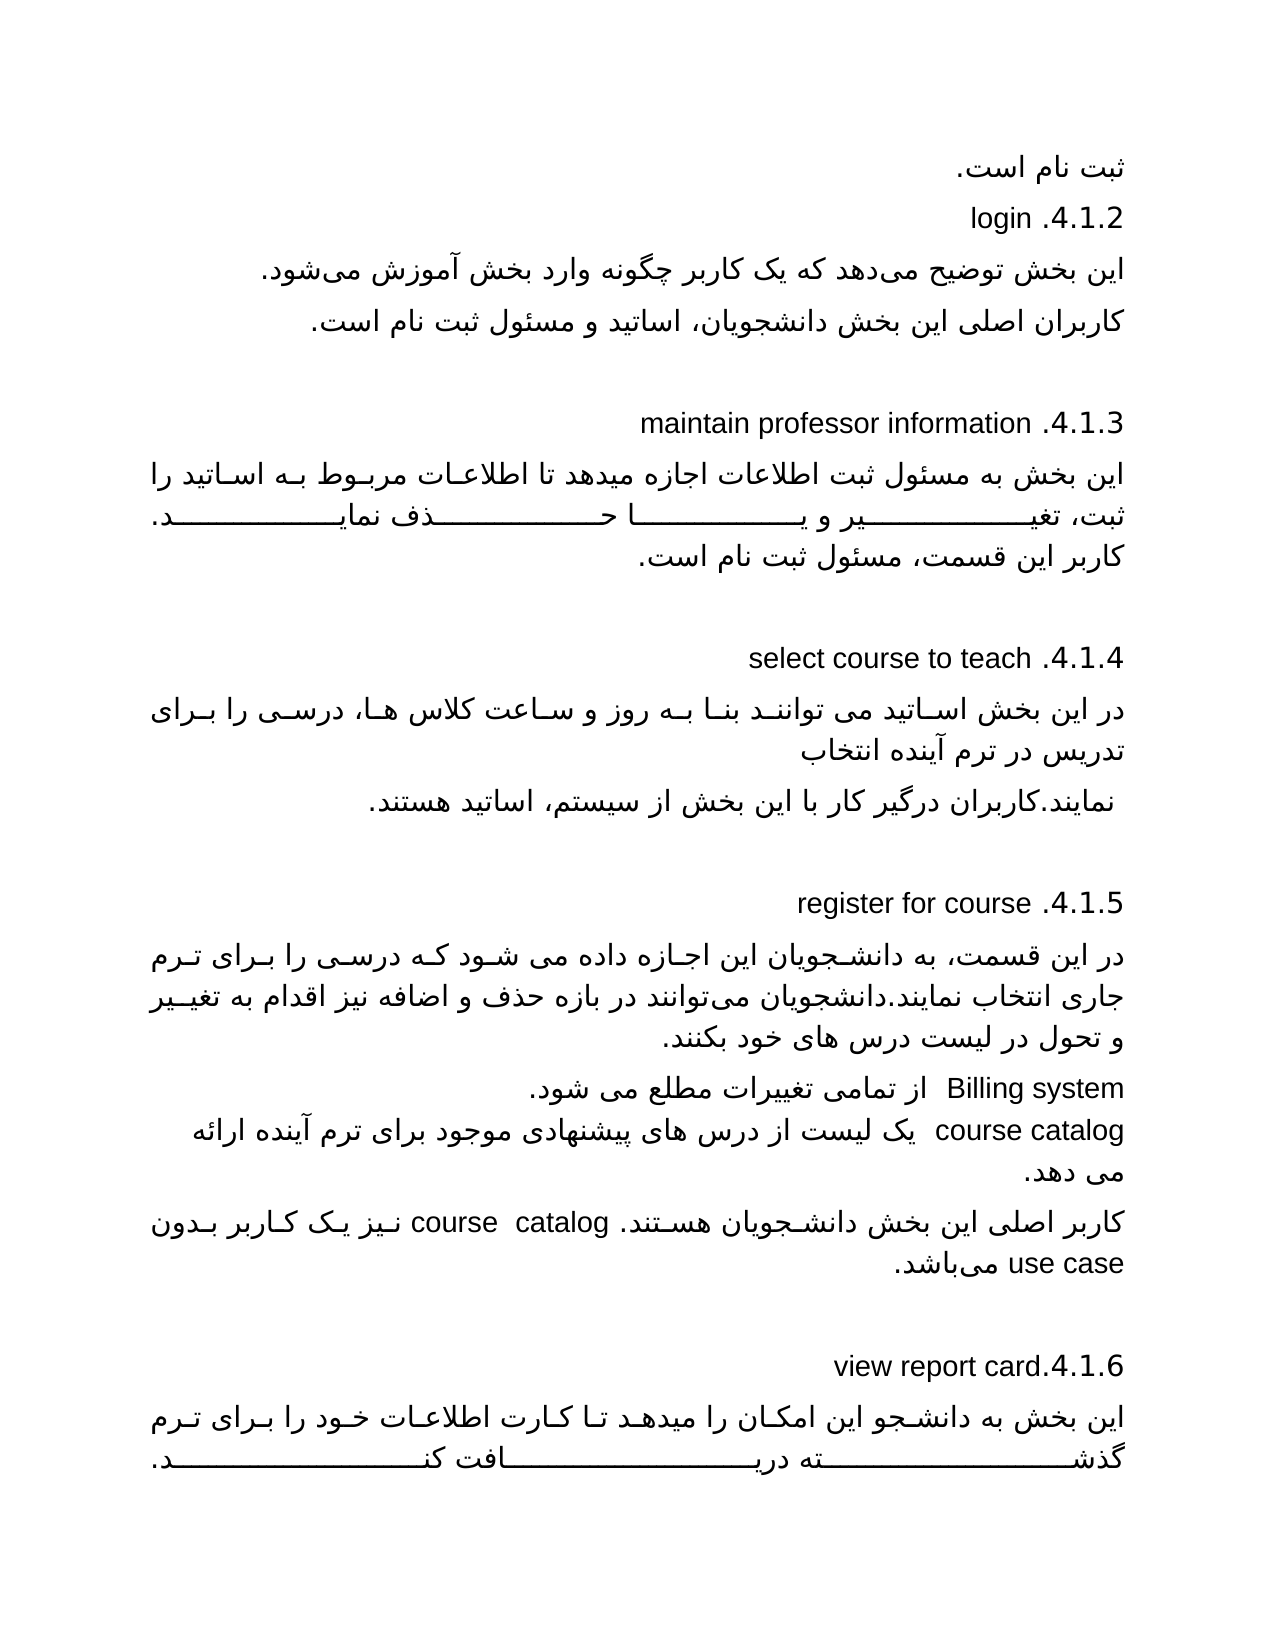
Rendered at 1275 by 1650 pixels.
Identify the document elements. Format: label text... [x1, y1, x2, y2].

text 4.1.6.view report card [150, 1349, 1125, 1383]
text 4.1.4. select course to teach [150, 641, 1125, 675]
text Billing system از تمامی تغییرات مطلع می شود. course catalog یک لیست از درس های پیشنهادی موجود برای ترم آینده ارائه می دهد. [150, 1071, 1125, 1188]
text 4.1.2. login [150, 201, 1125, 235]
text کاربر اصلی این بخش دانشجویان هستند. course catalog نیز یک کاربر بدون use case می‌باشد. [150, 1205, 1125, 1281]
text نمایند.کاربران درگیر کار با این بخش از سیستم، اساتید هستند. [150, 785, 1125, 819]
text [150, 1400, 1125, 1475]
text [150, 150, 1125, 184]
text در این بخش اساتید می توانند بنا به روز و ساعت کلاس ها، درسی را برای تدریس در ترم آینده انتخاب [150, 693, 1125, 768]
text این بخش توضیح می‌دهد که یک کاربر چگونه وارد بخش آموزش می‌شود. [150, 253, 1125, 287]
text این بخش به مسئول ثبت اطلاعات اجازه میدهد تا اطلاعات مربوط به اساتید را ثبت، تغییر و یا حذف نماید. کاربر این قسمت، مسئول ثبت نام است. [150, 457, 1125, 573]
text 4.1.3. maintain professor information [150, 406, 1125, 440]
text کاربران اصلی این بخش دانشجویان، اساتید و مسئول ثبت نام است. [150, 304, 1125, 338]
text 4.1.5. register for course [150, 887, 1125, 921]
text در این قسمت، به دانشجویان این اجازه داده می شود که درسی را برای ترم جاری انتخاب نمایند.دانشجویان می‌توانند در بازه حذف و اضافه نیز اقدام به تغییر و تحول در لیست درس های خود بکنند. [150, 938, 1125, 1054]
